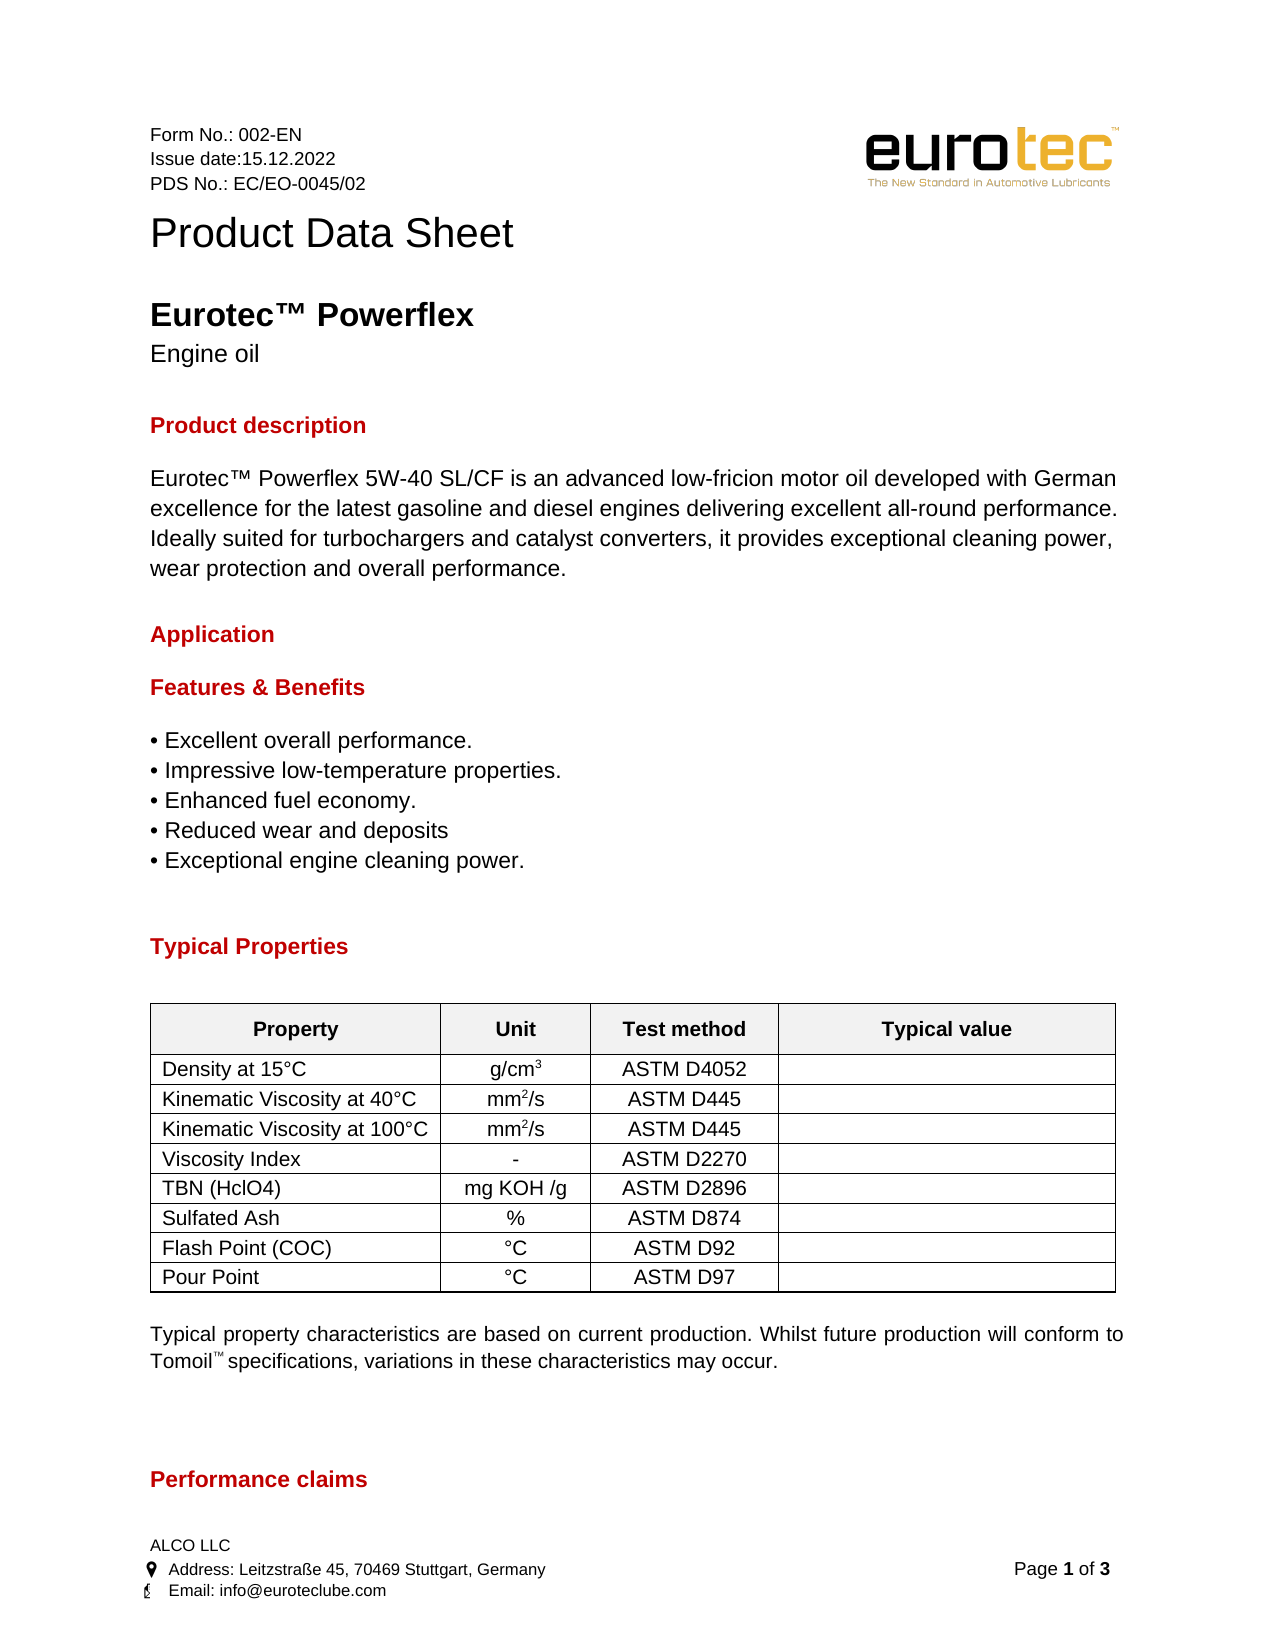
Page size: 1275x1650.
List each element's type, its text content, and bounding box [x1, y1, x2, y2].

table_cell [779, 1233, 1115, 1262]
table_cell ASTM D2270 [591, 1144, 778, 1173]
table_header Property [151, 1004, 440, 1054]
table_cell ASTM D445 [591, 1085, 778, 1113]
table_cell Kinematic Viscosity at 40°C [151, 1085, 440, 1113]
text Product Data Sheet [150, 209, 1125, 257]
table_cell ASTM D2896 [591, 1174, 778, 1202]
text Performance claims [150, 1466, 1125, 1493]
table_cell ASTM D4052 [591, 1055, 778, 1084]
table_cell mm2/s [441, 1085, 590, 1113]
table_cell [779, 1263, 1115, 1291]
text • Excellent overall performance. • Impressive low-temperature properties. • Enhanced fuel economy. • Reduced wear and deposits • Exceptional engine cleaning power. [150, 727, 1125, 874]
table_header Test method [591, 1004, 778, 1054]
table_cell mm2/s [441, 1114, 590, 1143]
table_cell °C [441, 1263, 590, 1291]
table_cell °C [441, 1233, 590, 1262]
text Typical property characteristics are based on current production. Whilst future production will conform to Tomoil™ specifications, variations in these characteristics may occur. [150, 1322, 1125, 1373]
table_cell Kinematic Viscosity at 100°C [151, 1114, 440, 1143]
text Eurotec™ Powerflex 5W-40 SL/CF is an advanced low-fricion motor oil developed with German excellence for the latest gasoline and diesel engines delivering excellent all-round performance. Ideally suited for turbochargers and catalyst converters, it provides exceptional cleaning power, wear protection and overall performance. [150, 464, 1125, 581]
table_cell ASTM D92 [591, 1233, 778, 1262]
picture [141, 1558, 163, 1599]
table_cell Pour Point [151, 1263, 440, 1291]
text Engine oil [150, 339, 1125, 368]
text Product description [150, 412, 1125, 438]
table_cell [779, 1114, 1115, 1143]
table_cell Sulfated Ash [151, 1204, 440, 1232]
table_cell [779, 1174, 1115, 1202]
table_cell [779, 1204, 1115, 1232]
table_cell TBN (HclO4) [151, 1174, 440, 1202]
table_cell ASTM D445 [591, 1114, 778, 1143]
table_cell g/cm3 [441, 1055, 590, 1084]
table_cell - [441, 1144, 590, 1173]
table_cell Flash Point (COC) [151, 1233, 440, 1262]
table_cell [779, 1144, 1115, 1173]
table_header Typical value [779, 1004, 1115, 1054]
table_cell Viscosity Index [151, 1144, 440, 1173]
table_cell ASTM D97 [591, 1263, 778, 1291]
table_cell Density at 15°C [151, 1055, 440, 1084]
table_cell mg KOH /g [441, 1174, 590, 1202]
table_cell [779, 1055, 1115, 1084]
text Application [150, 621, 1125, 648]
text Features & Benefits [150, 674, 1125, 700]
table_cell [779, 1085, 1115, 1113]
table_header Unit [441, 1004, 590, 1054]
picture [859, 73, 1125, 209]
table_cell ASTM D874 [591, 1204, 778, 1232]
text Typical Properties [150, 933, 1125, 959]
table_cell % [441, 1204, 590, 1232]
text Eurotec™ Powerflex [150, 295, 1125, 333]
